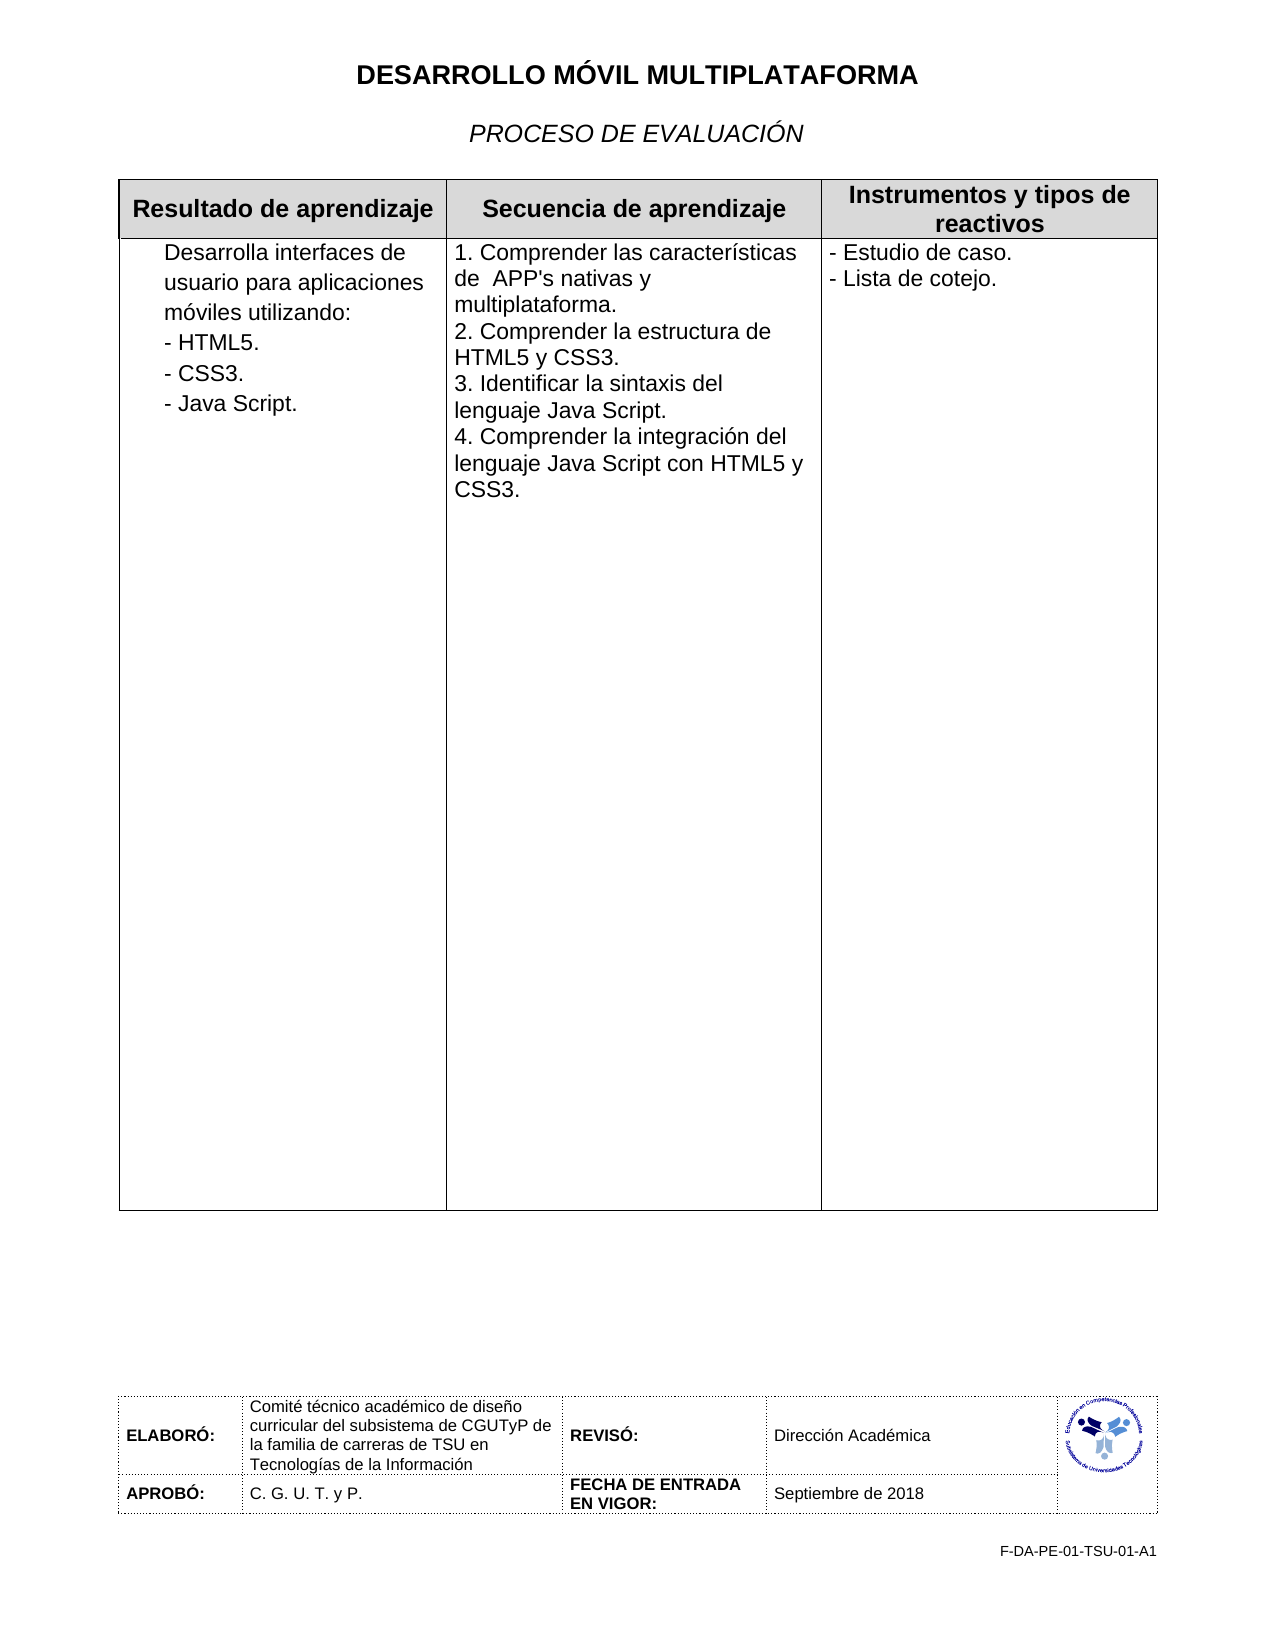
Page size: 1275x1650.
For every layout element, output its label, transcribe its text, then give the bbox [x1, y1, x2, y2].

table_header Resultado de aprendizaje [120, 180, 446, 238]
table_header Instrumentos y tipos de reactivos [822, 180, 1157, 238]
table_cell 1. Comprender las características de APP's nativas y multiplataforma. 2. Comprender la estructura de HTML5 y CSS3. 3. Identificar la sintaxis del lenguaje Java Script. 4. Comprender la integración del lenguaje Java Script con HTML5 y CSS3. [447, 239, 821, 1210]
text PROCESO DE EVALUACIÓN [118, 119, 1157, 148]
table_header Secuencia de aprendizaje [447, 180, 821, 238]
table_cell Desarrolla interfaces de usuario para aplicaciones móviles utilizando: - HTML5. - CSS3. - Java Script. [120, 239, 446, 1210]
text DESARROLLO MÓVIL MULTIPLATAFORMA [118, 59, 1157, 90]
table_cell - Estudio de caso. - Lista de cotejo. [822, 239, 1157, 1210]
